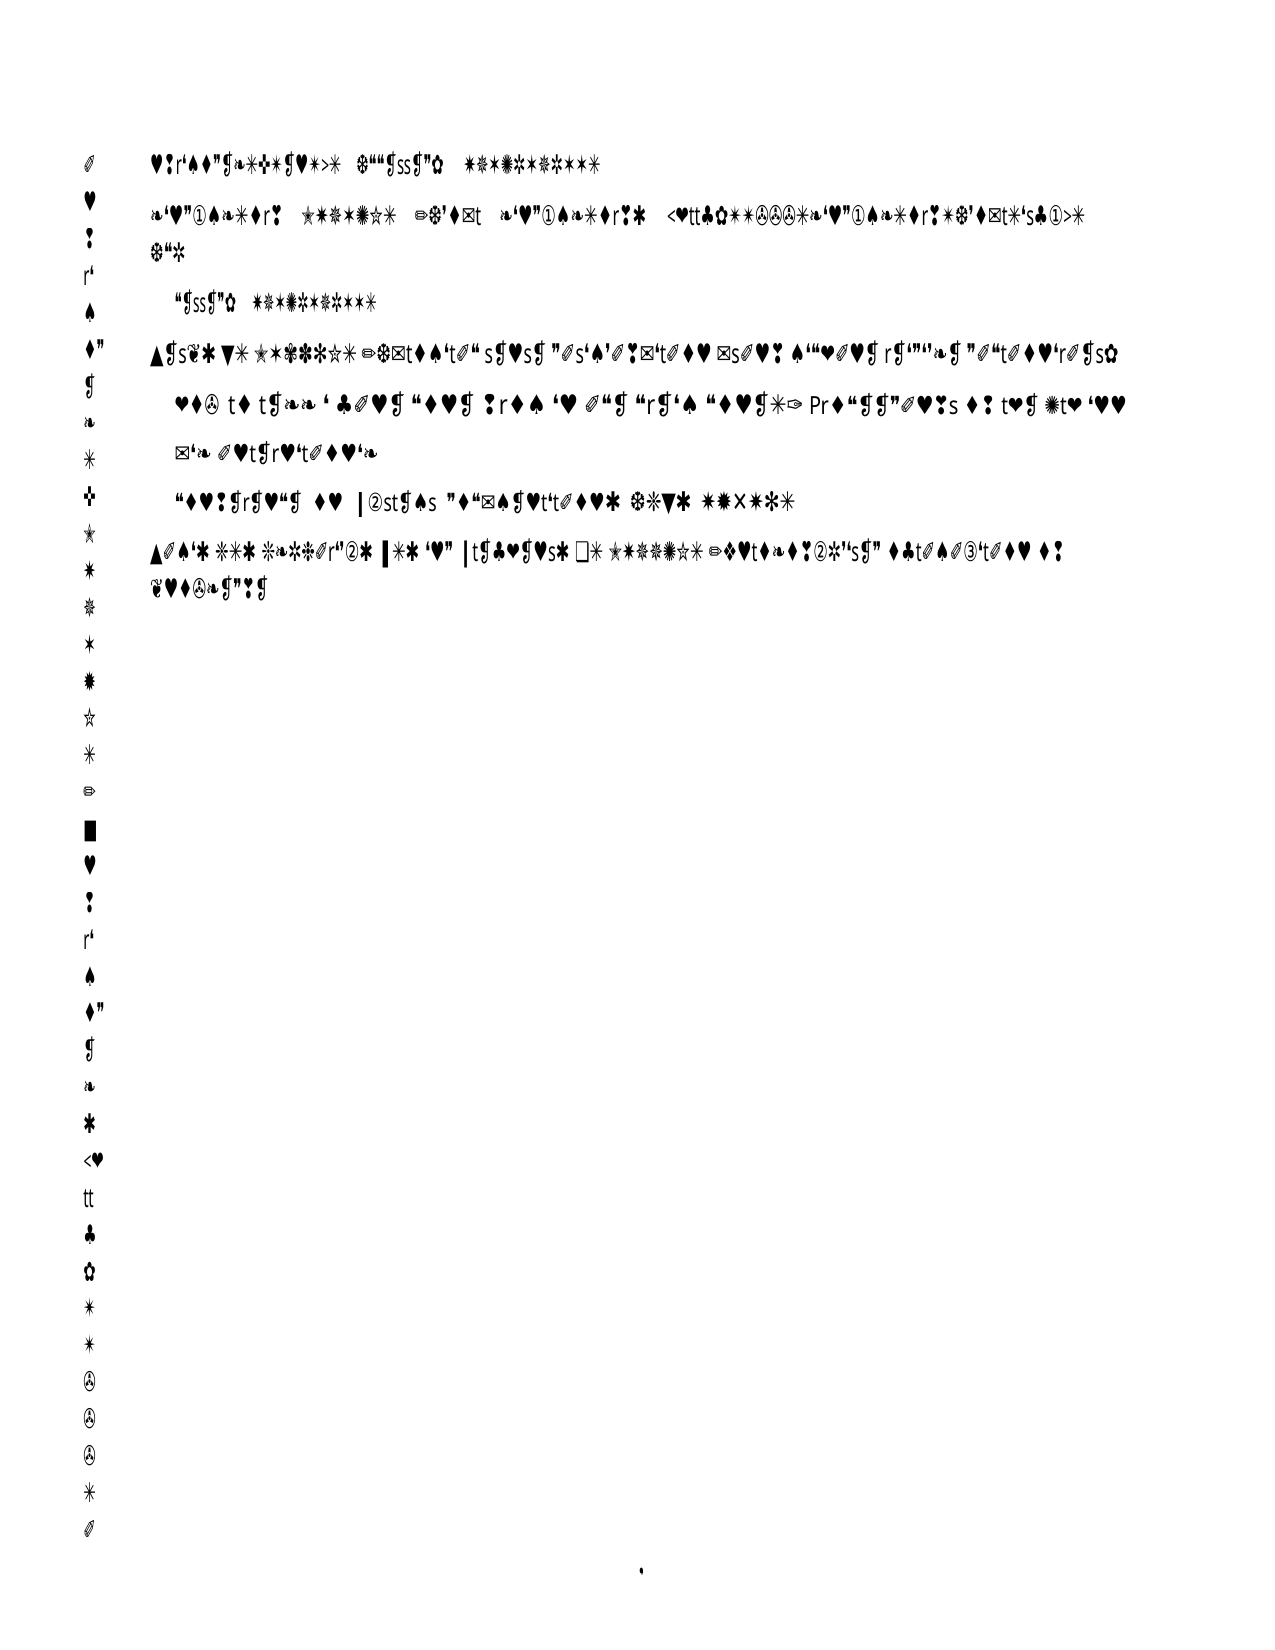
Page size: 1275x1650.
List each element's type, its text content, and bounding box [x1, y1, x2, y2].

text ✐♥❢r❛♠♦❞❡❧✳✜ ✭✷✵✶✹✮✳ ✏■♥❢r❛♠♦❞❡❧✱ <❤tt♣✿✴✴✇✇✇✳✐♥❢r❛♠♦❞❡❧✳✜✴❡♥✴>✳ ❆❝❝❡ss❡❞✿ ✷✵✶✺✲✶✵✲✶✶✳ [83, 146, 105, 1547]
text ❝❡ss❡❞✿ ✷✵✶✺✲✶✵✲✶✶✳ [174, 284, 1137, 321]
text ✐♥❢r❛♠♦❞❡❧✳✜ ✭✷✵✶✹✮✳ ✏■♥❢r❛♠♦❞❡❧✱ <❤tt♣✿✴✴✇✇✇✳✐♥❢r❛♠♦❞❡❧✳✜✴❡♥✴>✳ ❆❝❝❡ss❡❞✿ ✷✵✶✺✲✶✵✲✶✶✳ [150, 146, 1137, 183]
text ❝♦♥❢❡r❡♥❝❡ ♦♥ ❙②st❡♠s ❞♦❝✉♠❡♥t❛t✐♦♥✱ ❆❈▼✱ ✷✹✕✷✻✳ [174, 482, 1137, 519]
text ▲✐♠❛✱ ❈✳✱ ❊❧✲❉✐r❛❜②✱ ❚✳✱ ❛♥❞ ❙t❡♣❤❡♥s✱ ❏✳ ✭✷✵✵✺✮✳ ✏❖♥t♦❧♦❣②✲❜❛s❡❞ ♦♣t✐♠✐③❛t✐♦♥ ♦❢ ❦♥♦✇❧❡❞❣❡ [150, 533, 1137, 607]
text ▲❡s❦✱ ▼✳ ✭✶✾✽✻✮✳ ✏❆✉t♦♠❛t✐❝ s❡♥s❡ ❞✐s❛♠❜✐❣✉❛t✐♦♥ ✉s✐♥❣ ♠❛❝❤✐♥❡ r❡❛❞❛❜❧❡ ❞✐❝t✐♦♥❛r✐❡s✿ ❤♦✇ t♦ t❡❧❧ ❛ ♣✐♥❡ ❝♦♥❡ ❢r♦♠ ❛♥ ✐❝❡ ❝r❡❛♠ ❝♦♥❡✳✑ Pr♦❝❡❡❞✐♥❣s ♦❢ t❤❡ ✺t❤ ❛♥♥✉❛❧ ✐♥t❡r♥❛t✐♦♥❛❧ [150, 334, 1136, 469]
text ❧❛♥❞①♠❧✳♦r❣ ✭✷✵✶✺✮✳ ✏❆❜♦✉t ❧❛♥❞①♠❧✳♦r❣✱ <❤tt♣✿✴✴✇✇✇✳❧❛♥❞①♠❧✳♦r❣✴❆❜♦✉t✳❛s♣①>✳ ❆❝✲ [150, 196, 1137, 270]
